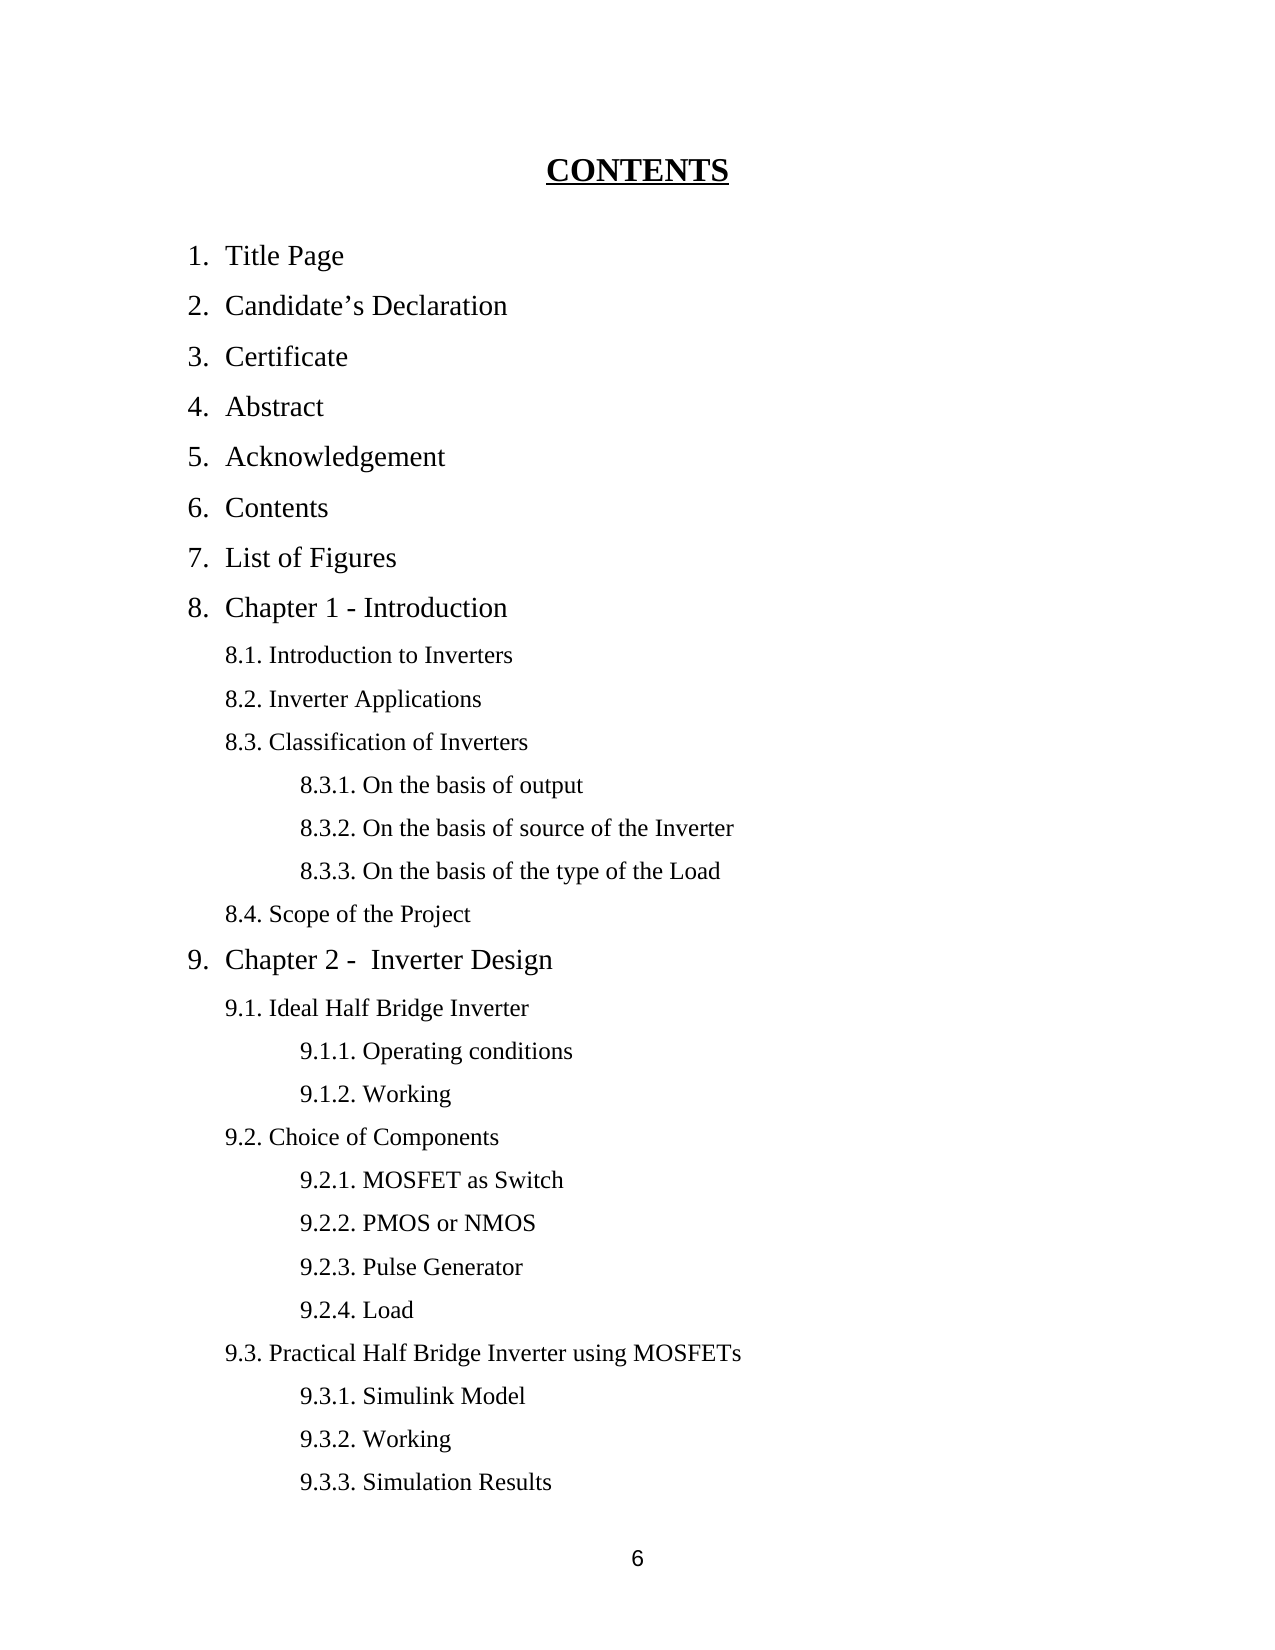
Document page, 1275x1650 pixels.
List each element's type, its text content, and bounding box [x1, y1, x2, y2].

list List of Figures [187, 540, 1125, 573]
text 9.3. Practical Half Bridge Inverter using MOSFETs [225, 1338, 1125, 1367]
text 9.2. Choice of Components [225, 1122, 1125, 1151]
text 8.3. Classification of Inverters [225, 727, 1125, 756]
text 9.2.3. Pulse Generator [300, 1252, 1125, 1280]
list Title Page [187, 238, 1125, 272]
text 8.4. Scope of the Project [225, 899, 1125, 928]
list Contents [187, 490, 1125, 523]
text 9.2.2. PMOS or NMOS [300, 1208, 1125, 1237]
text 8.3.3. On the basis of the type of the Load [300, 856, 1125, 885]
text 8.1. Introduction to Inverters [225, 641, 1125, 669]
text 9.1.1. Operating conditions [300, 1036, 1125, 1065]
text 9.2.4. Load [300, 1295, 1125, 1323]
list Certificate [187, 339, 1125, 372]
text 9.3.3. Simulation Results [300, 1467, 1125, 1496]
list Acknowledgement [187, 439, 1125, 473]
text 8.3.1. On the basis of output [300, 770, 1125, 799]
text CONTENTS [150, 150, 1125, 188]
text 9.3.2. Working [300, 1424, 1125, 1453]
text 9.3.1. Simulink Model [300, 1381, 1125, 1410]
list Abstract [187, 389, 1125, 423]
text 8.2. Inverter Applications [225, 684, 1125, 712]
list Candidate’s Declaration [187, 288, 1125, 322]
list Chapter 1 - Introduction [187, 590, 1125, 624]
text 8.3.2. On the basis of source of the Inverter [300, 813, 1125, 842]
text 9.1.2. Working [300, 1079, 1125, 1108]
list Chapter 2 - Inverter Design [187, 942, 1125, 976]
text 9.2.1. MOSFET as Switch [300, 1165, 1125, 1194]
text 9.1. Ideal Half Bridge Inverter [225, 993, 1125, 1022]
